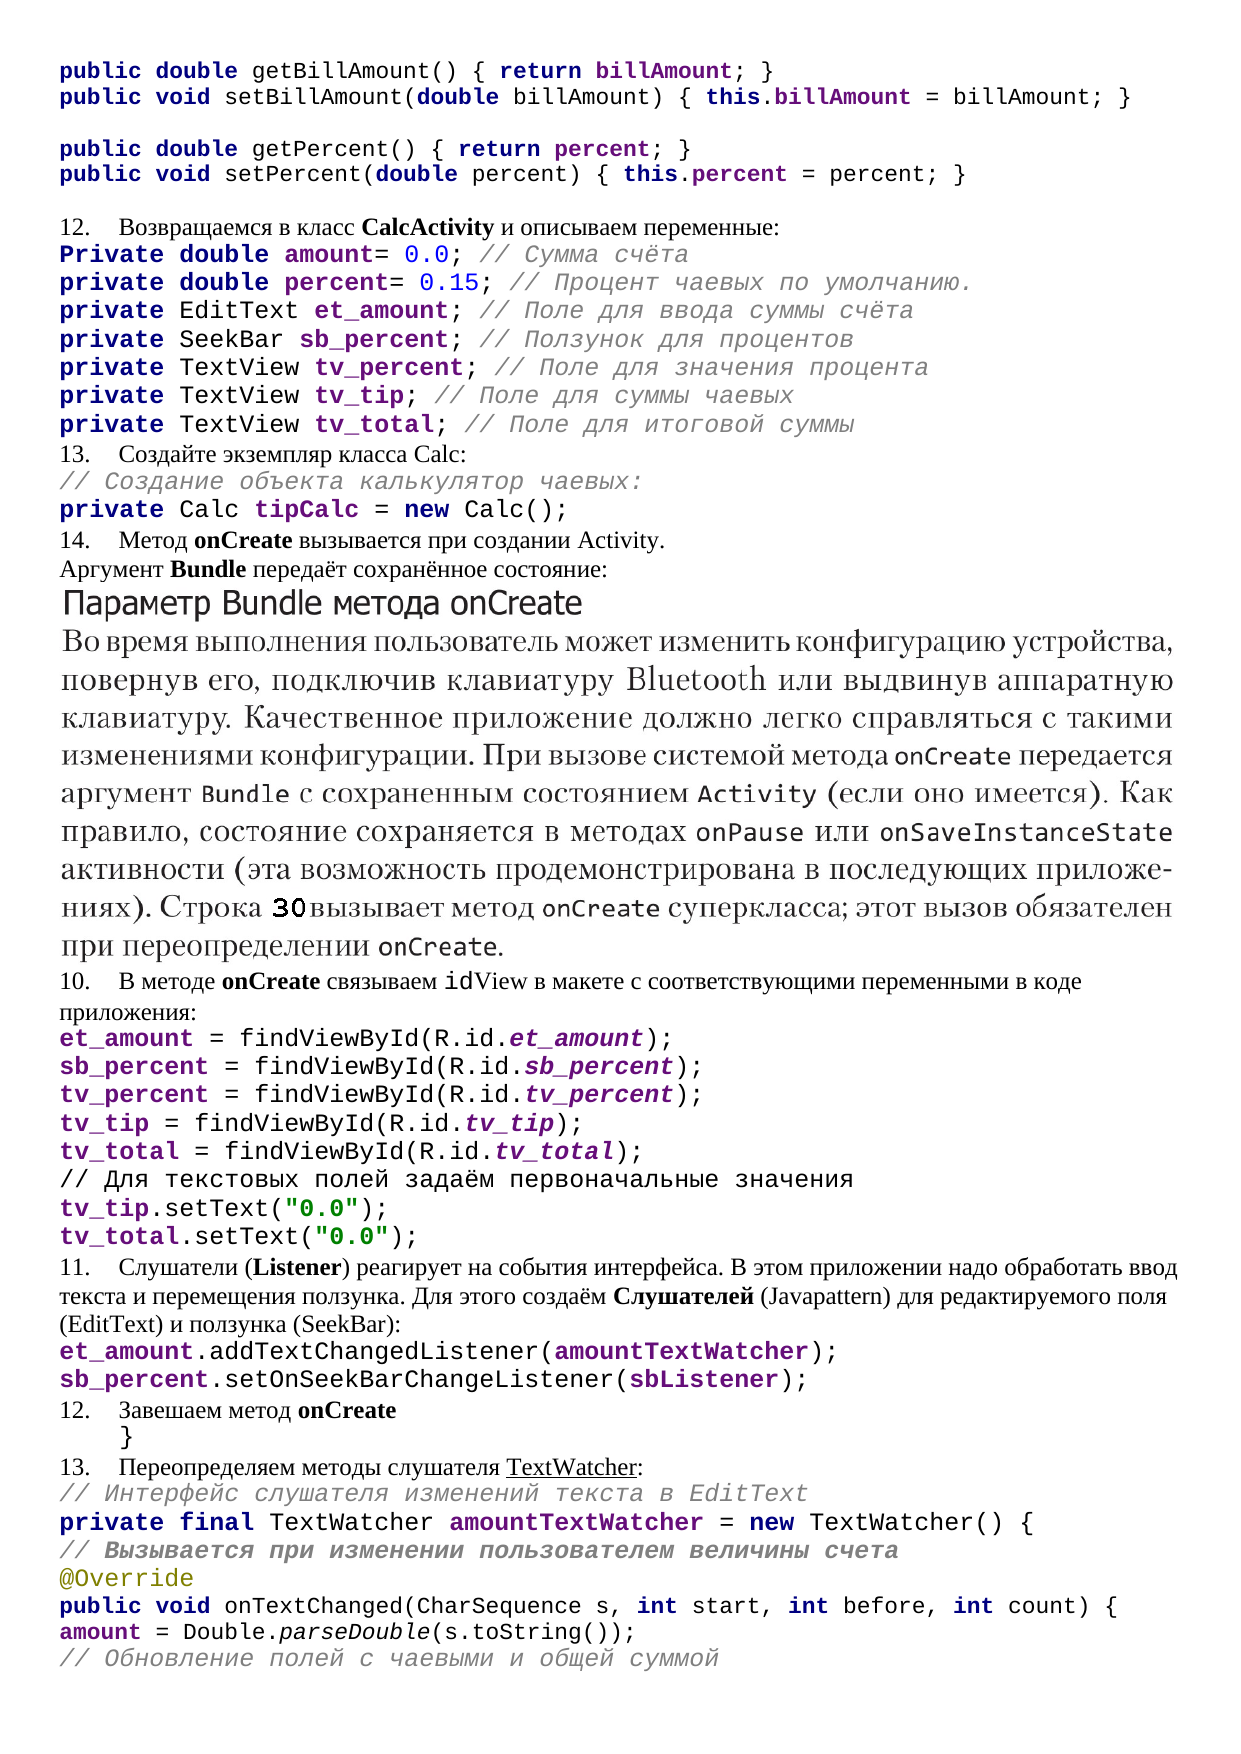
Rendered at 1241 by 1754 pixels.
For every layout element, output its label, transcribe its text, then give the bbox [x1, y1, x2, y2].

text public double getBillAmount() { return billAmount; } public void setBillAmount(double billAmount) { this.billAmount = billAmount; } public double getPercent() { return percent; } public void setPercent(double percent) { this.percent = percent; } [59, 59, 1181, 212]
list Возвращаемся в класс CalcActivity и описываем переменные: [59, 212, 1181, 241]
list Создайте экземпляр класса Calc: // Создание объекта калькулятор чаевых: private Calc tipCalc = new Calc(); [59, 439, 1181, 525]
text } [59, 1424, 1181, 1452]
list Завешаем метод onCreate [59, 1395, 1181, 1424]
text Аргумент Bundle передаёт сохранённое состояние: [59, 554, 1181, 582]
text et_amount = findViewById(R.id.et_amount); sb_percent = findViewById(R.id.sb_percent); tv_percent = findViewById(R.id.tv_percent); tv_tip = findViewById(R.id.tv_tip); tv_total = findViewById(R.id.tv_total); // Для текстовых полей задаём первоначальные значения tv_tip.setText("0.0"); tv_total.setText("0.0"); [59, 1025, 1181, 1252]
picture [59, 582, 1180, 966]
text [59, 1481, 1181, 1674]
list Слушатели (Listener) реагирует на события интерфейса. В этом приложении надо обработать ввод текста и перемещения ползунка. Для этого создаём Слушателей (Javapattern) для редактируемого поля (EditText) и ползунка (SeekBar): [59, 1252, 1181, 1338]
text Private double amount= 0.0; // Сумма счёта private double percent= 0.15; // Процент чаевых по умолчанию. private EditText et_amount; // Поле для ввода суммы счёта private SeekBar sb_percent; // Ползунок для процентов private TextView tv_percent; // Поле для значения процента private TextView tv_tip; // Поле для суммы чаевых private TextView tv_total; // Поле для итоговой суммы [59, 241, 1181, 439]
list Метод onCreate вызывается при создании Activity. [59, 525, 1181, 554]
list В методе onCreate связываем idView в макете с соответствующими переменными в коде приложения: [59, 966, 1181, 1025]
list Переопределяем методы слушателя TextWatcher: [59, 1452, 1181, 1481]
text et_amount.addTextChangedListener(amountTextWatcher); sb_percent.setOnSeekBarChangeListener(sbListener); [59, 1338, 1181, 1395]
